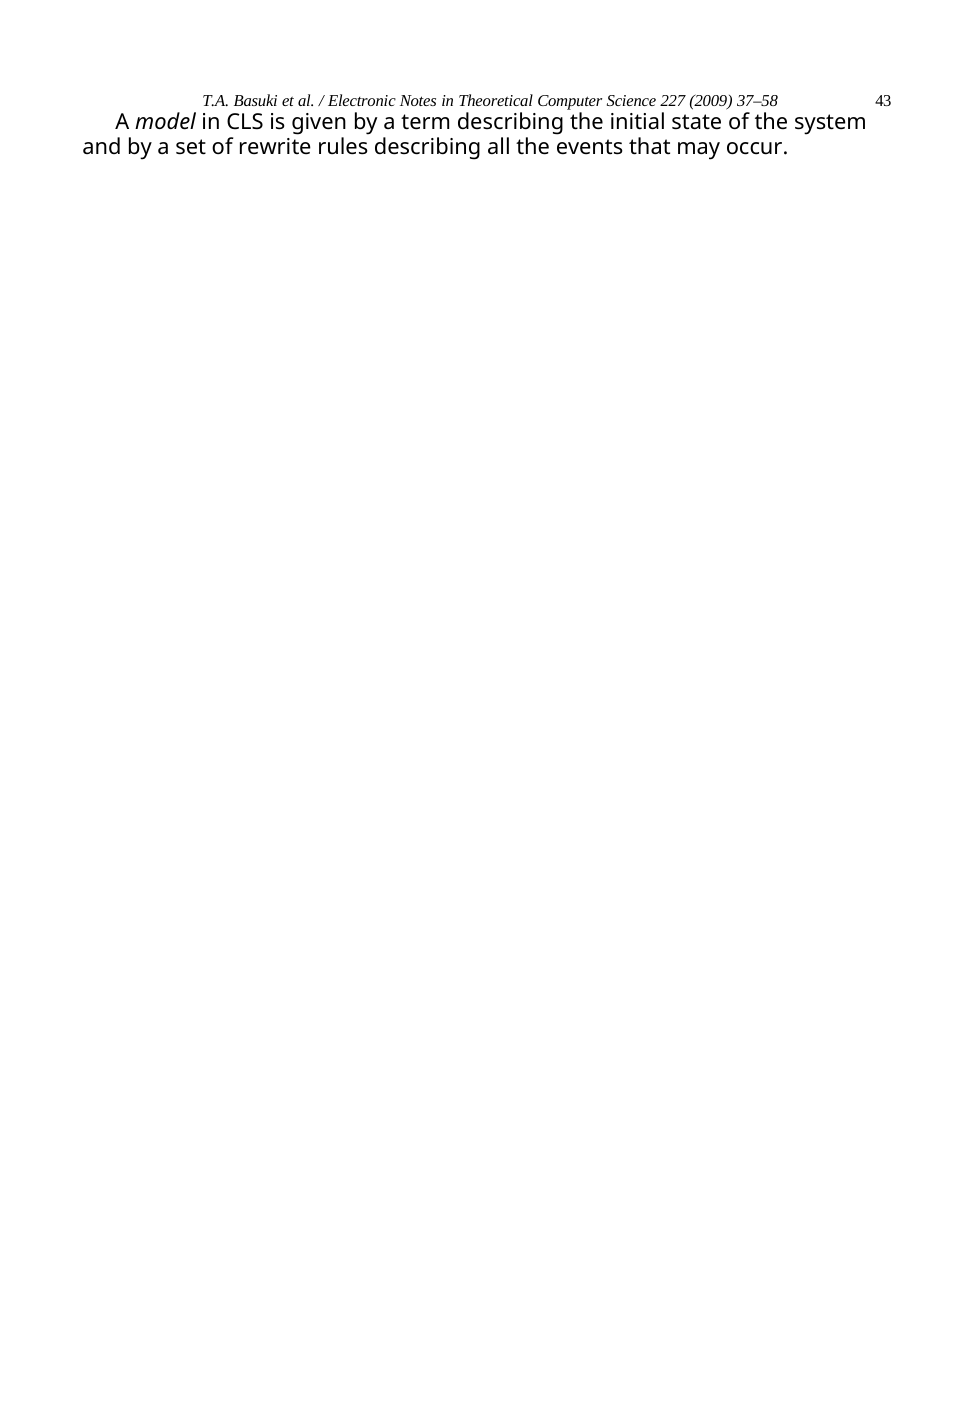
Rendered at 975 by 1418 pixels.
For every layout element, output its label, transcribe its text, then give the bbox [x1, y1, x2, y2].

text A model in CLS is given by a term describing the initial state of the system and by a set of rewrite rules describing all the events that may occur. [82, 108, 882, 161]
